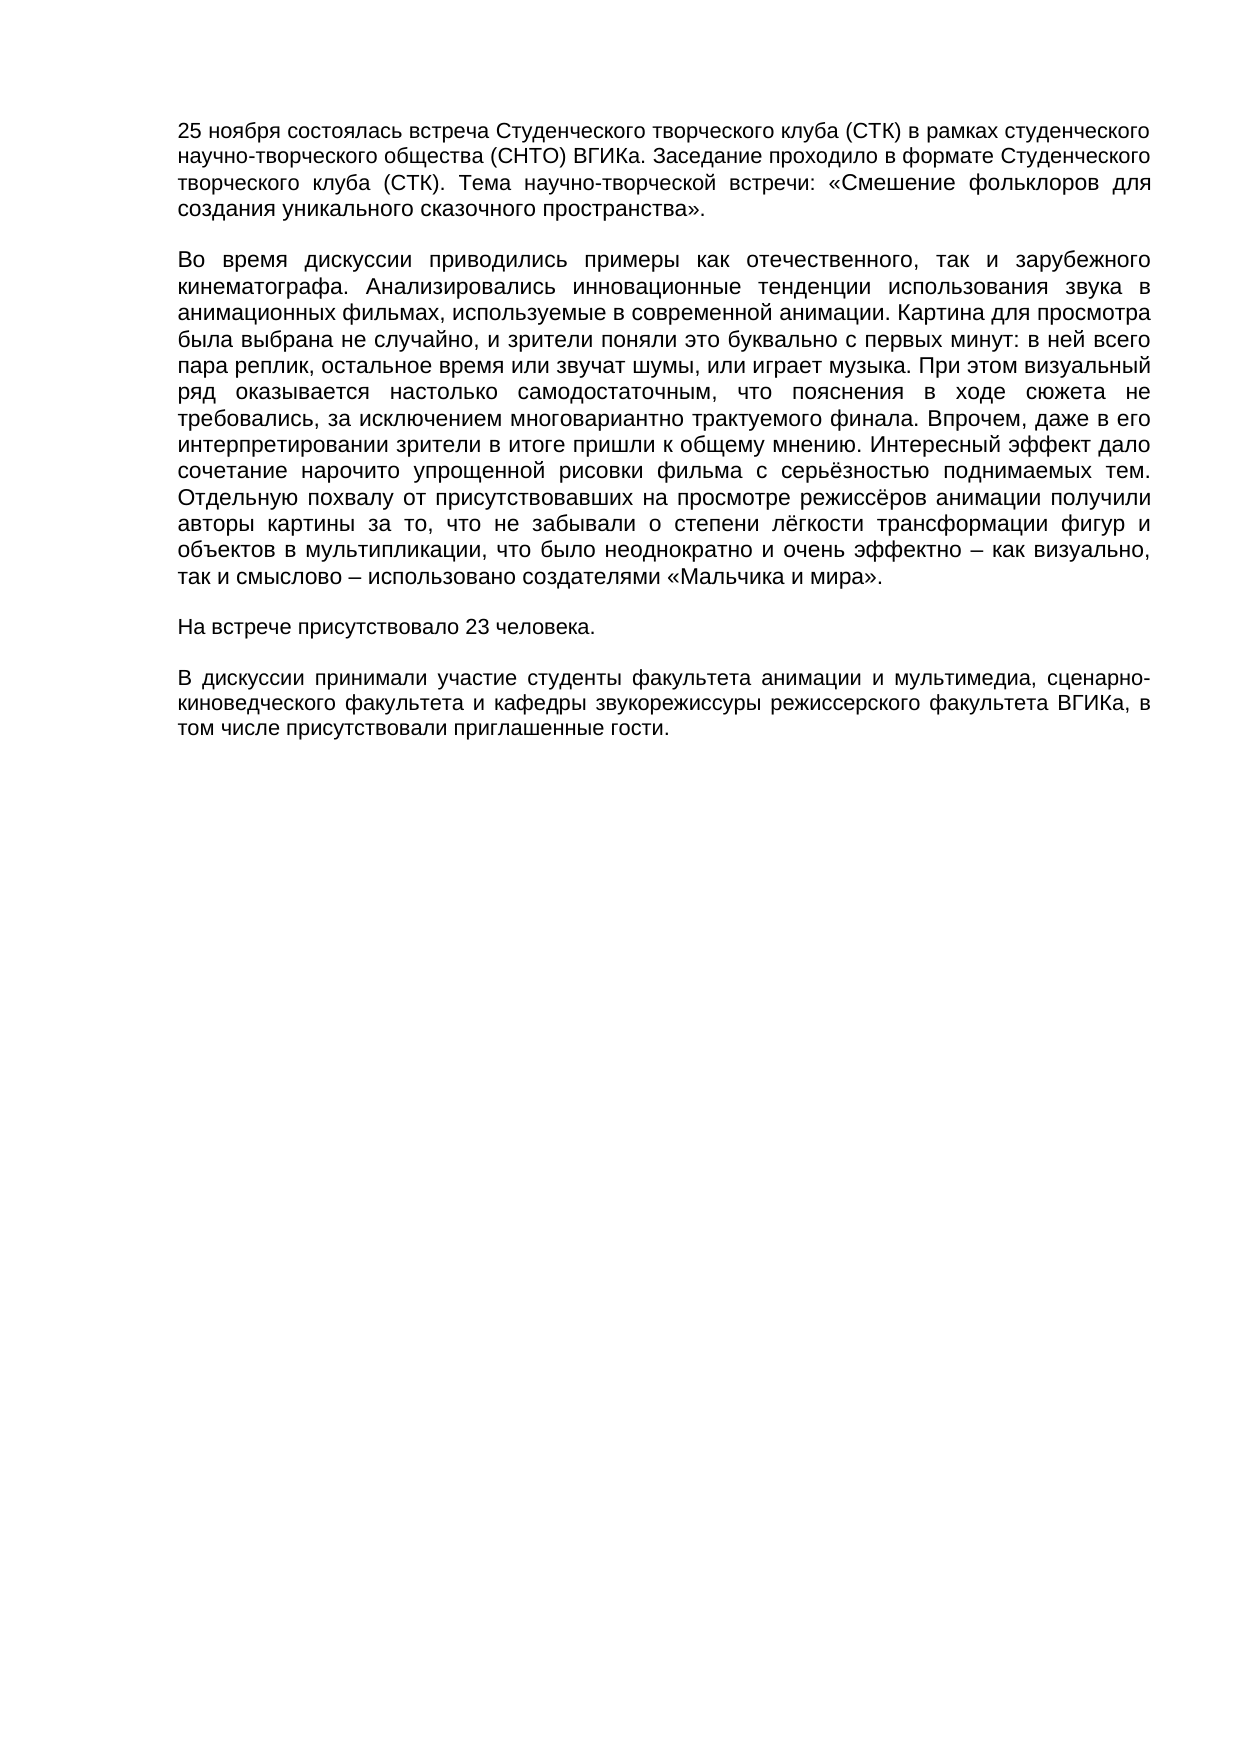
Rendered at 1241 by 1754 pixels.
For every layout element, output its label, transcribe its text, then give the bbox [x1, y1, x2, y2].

text На встрече присутствовало 23 человека. [177, 614, 1152, 639]
text В дискуссии принимали участие студенты факультета анимации и мультимедиа, сценарно-киноведческого факультета и кафедры звукорежиссуры режиссерского факультета ВГИКа, в том числе присутствовали приглашенные гости. [177, 665, 1152, 740]
text Во время дискуссии приводились примеры как отечественного, так и зарубежного кинематографа. Анализировались инновационные тенденции использования звука в анимационных фильмах, используемые в современной анимации. Картина для просмотра была выбрана не случайно, и зрители поняли это буквально с первых минут: в ней всего пара реплик, остальное время или звучат шумы, или играет музыка. При этом визуальный ряд оказывается настолько самодостаточным, что пояснения в ходе сюжета не требовались, за исключением многовариантно трактуемого финала. Впрочем, даже в его интерпретировании зрители в итоге пришли к общему мнению. Интересный эффект дало сочетание нарочито упрощенной рисовки фильма с серьёзностью поднимаемых тем. Отдельную похвалу от присутствовавших на просмотре режиссёров анимации получили авторы картины за то, что не забывали о степени лёгкости трансформации фигур и объектов в мультипликации, что было неоднократно и очень эффектно – как визуально, так и смыслово – использовано создателями «Мальчика и мира». [177, 246, 1152, 589]
text 25 ноября состоялась встреча Студенческого творческого клуба (СТК) в рамках студенческого научно-творческого общества (СНТО) ВГИКа. Заседание проходило в формате Студенческого творческого клуба (СТК). Тема научно-творческой встречи: «Смешение фольклоров для создания уникального сказочного пространства». [177, 118, 1152, 221]
